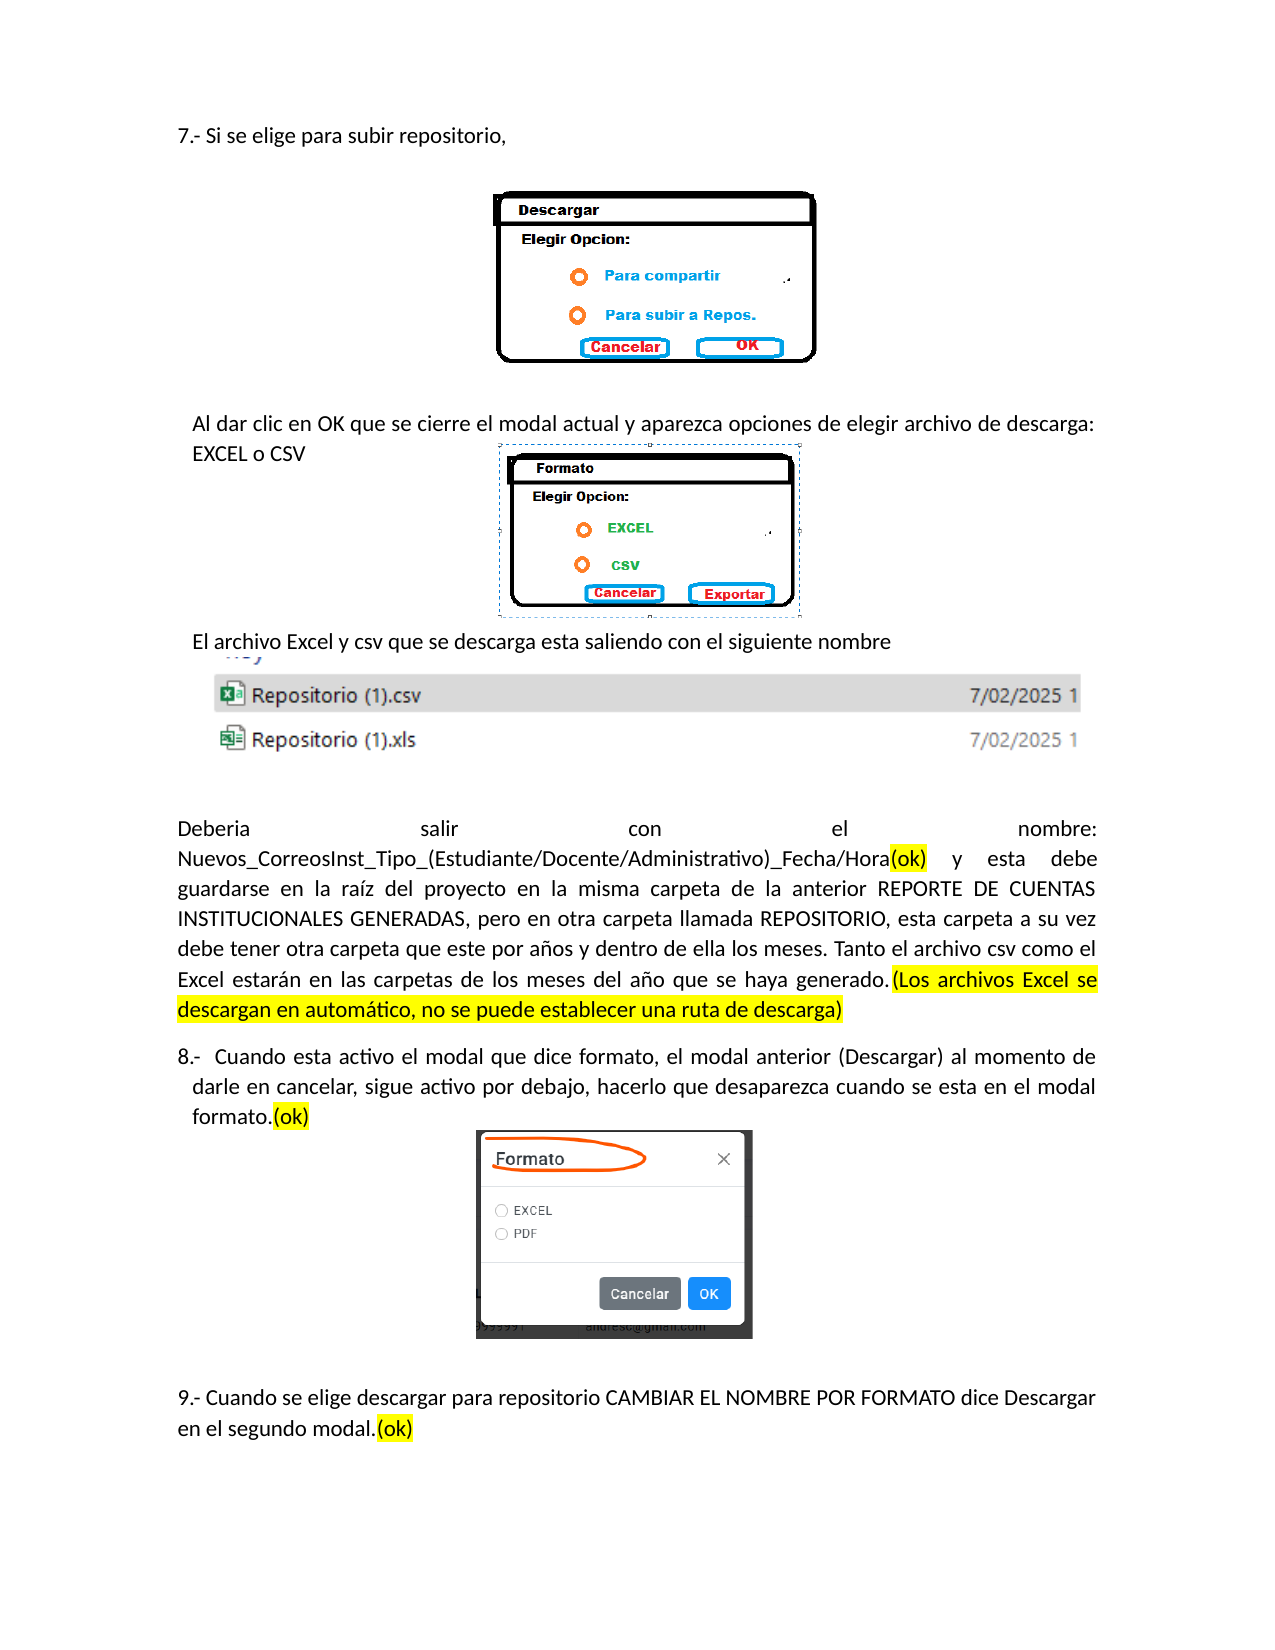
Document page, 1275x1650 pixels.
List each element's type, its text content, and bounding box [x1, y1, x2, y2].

picture [191, 657, 1081, 763]
list El archivo Excel y csv que se descarga esta saliendo con el siguiente nombre [192, 627, 1098, 655]
text 7.- Si se elige para subir repositorio, [177, 121, 1098, 149]
list 8.- Cuando esta activo el modal que dice formato, el modal anterior (Descargar) al momento de darle en cancelar, sigue activo por debajo, hacerlo que desaparezca cuando se esta en el modal formato.(ok) [177, 1042, 1098, 1130]
text 9.- Cuando se elige descargar para repositorio CAMBIAR EL NOMBRE POR FORMATO dice Descargar en el segundo modal.(ok) [177, 1383, 1098, 1442]
text Deberia salir con el nombre: Nuevos_CorreosInst_Tipo_(Estudiante/Docente/Administrativo)_Fecha/Hora(ok) y esta debe guardarse en la raíz del proyecto en la misma carpeta de la anterior REPORTE DE CUENTAS INSTITUCIONALES GENERADAS, pero en otra carpeta llamada REPOSITORIO, esta carpeta a su vez debe tener otra carpeta que este por años y dentro de ella los meses. Tanto el archivo csv como el Excel estarán en las carpetas de los meses del año que se haya generado.(Los archivos Excel se descargan en automático, no se puede establecer una ruta de descarga) [177, 814, 1098, 1023]
picture [487, 184, 824, 370]
list Al dar clic en OK que se cierre el modal actual y aparezca opciones de elegir archivo de descarga: EXCEL o CSV [192, 409, 1098, 467]
picture [498, 440, 802, 618]
picture [476, 1130, 753, 1339]
